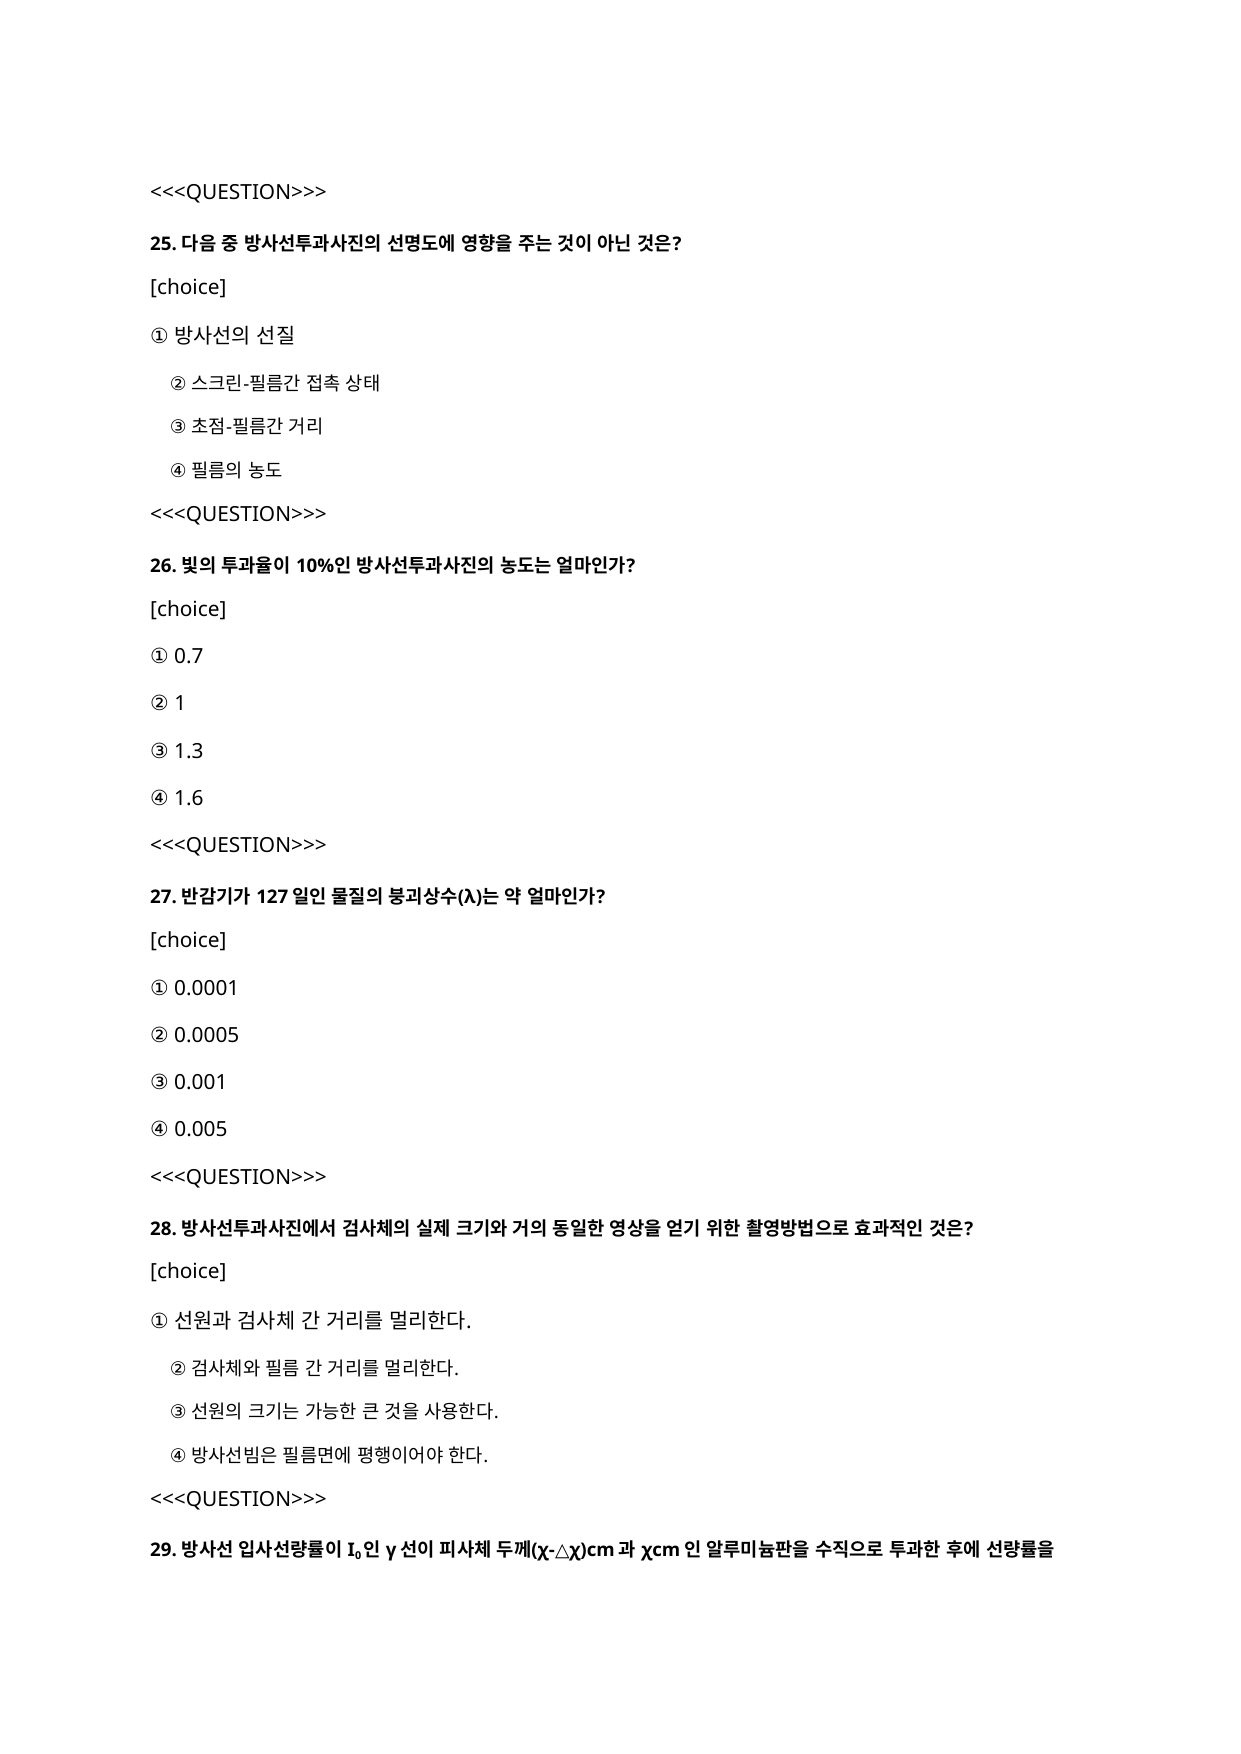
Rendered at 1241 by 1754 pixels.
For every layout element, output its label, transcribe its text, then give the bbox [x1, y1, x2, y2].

text ④ 1.6 [150, 783, 1090, 812]
text 27. 반감기가 127일인 물질의 붕괴상수(λ)는 약 얼마인가? [150, 882, 1090, 909]
text ① 0.7 [150, 641, 1090, 670]
text ② 1 [150, 688, 1090, 717]
text <<<QUESTION>>> [150, 177, 1090, 206]
text ② 0.0005 [150, 1020, 1090, 1048]
text ③ 1.3 [150, 736, 1090, 764]
text ① 방사선의 선질 [150, 319, 1090, 350]
text [choice] [150, 594, 1090, 622]
text ③ 초점-필름간 거리 [150, 412, 1090, 439]
text 26. 빛의 투과율이 10%인 방사선투과사진의 농도는 얼마인가? [150, 551, 1090, 578]
text ① 0.0001 [150, 973, 1090, 1001]
text ④ 방사선빔은 필름면에 평행이어야 한다. [150, 1440, 1090, 1467]
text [150, 1535, 1090, 1562]
text ② 스크린-필름간 접촉 상태 [150, 369, 1090, 396]
text <<<QUESTION>>> [150, 499, 1090, 527]
text ③ 0.001 [150, 1067, 1090, 1096]
text <<<QUESTION>>> [150, 830, 1090, 859]
text <<<QUESTION>>> [150, 1162, 1090, 1190]
text 25. 다음 중 방사선투과사진의 선명도에 영향을 주는 것이 아닌 것은? [150, 229, 1090, 256]
text [choice] [150, 925, 1090, 954]
text ③ 선원의 크기는 가능한 큰 것을 사용한다. [150, 1397, 1090, 1424]
text ① 선원과 검사체 간 거리를 멀리한다. [150, 1304, 1090, 1334]
text ④ 0.005 [150, 1114, 1090, 1143]
text [choice] [150, 1257, 1090, 1285]
text [choice] [150, 272, 1090, 301]
text ② 검사체와 필름 간 거리를 멀리한다. [150, 1353, 1090, 1381]
text <<<QUESTION>>> [150, 1484, 1090, 1512]
text ④ 필름의 농도 [150, 456, 1090, 483]
text 28. 방사선투과사진에서 검사체의 실제 크기와 거의 동일한 영상을 얻기 위한 촬영방법으로 효과적인 것은? [150, 1213, 1090, 1240]
